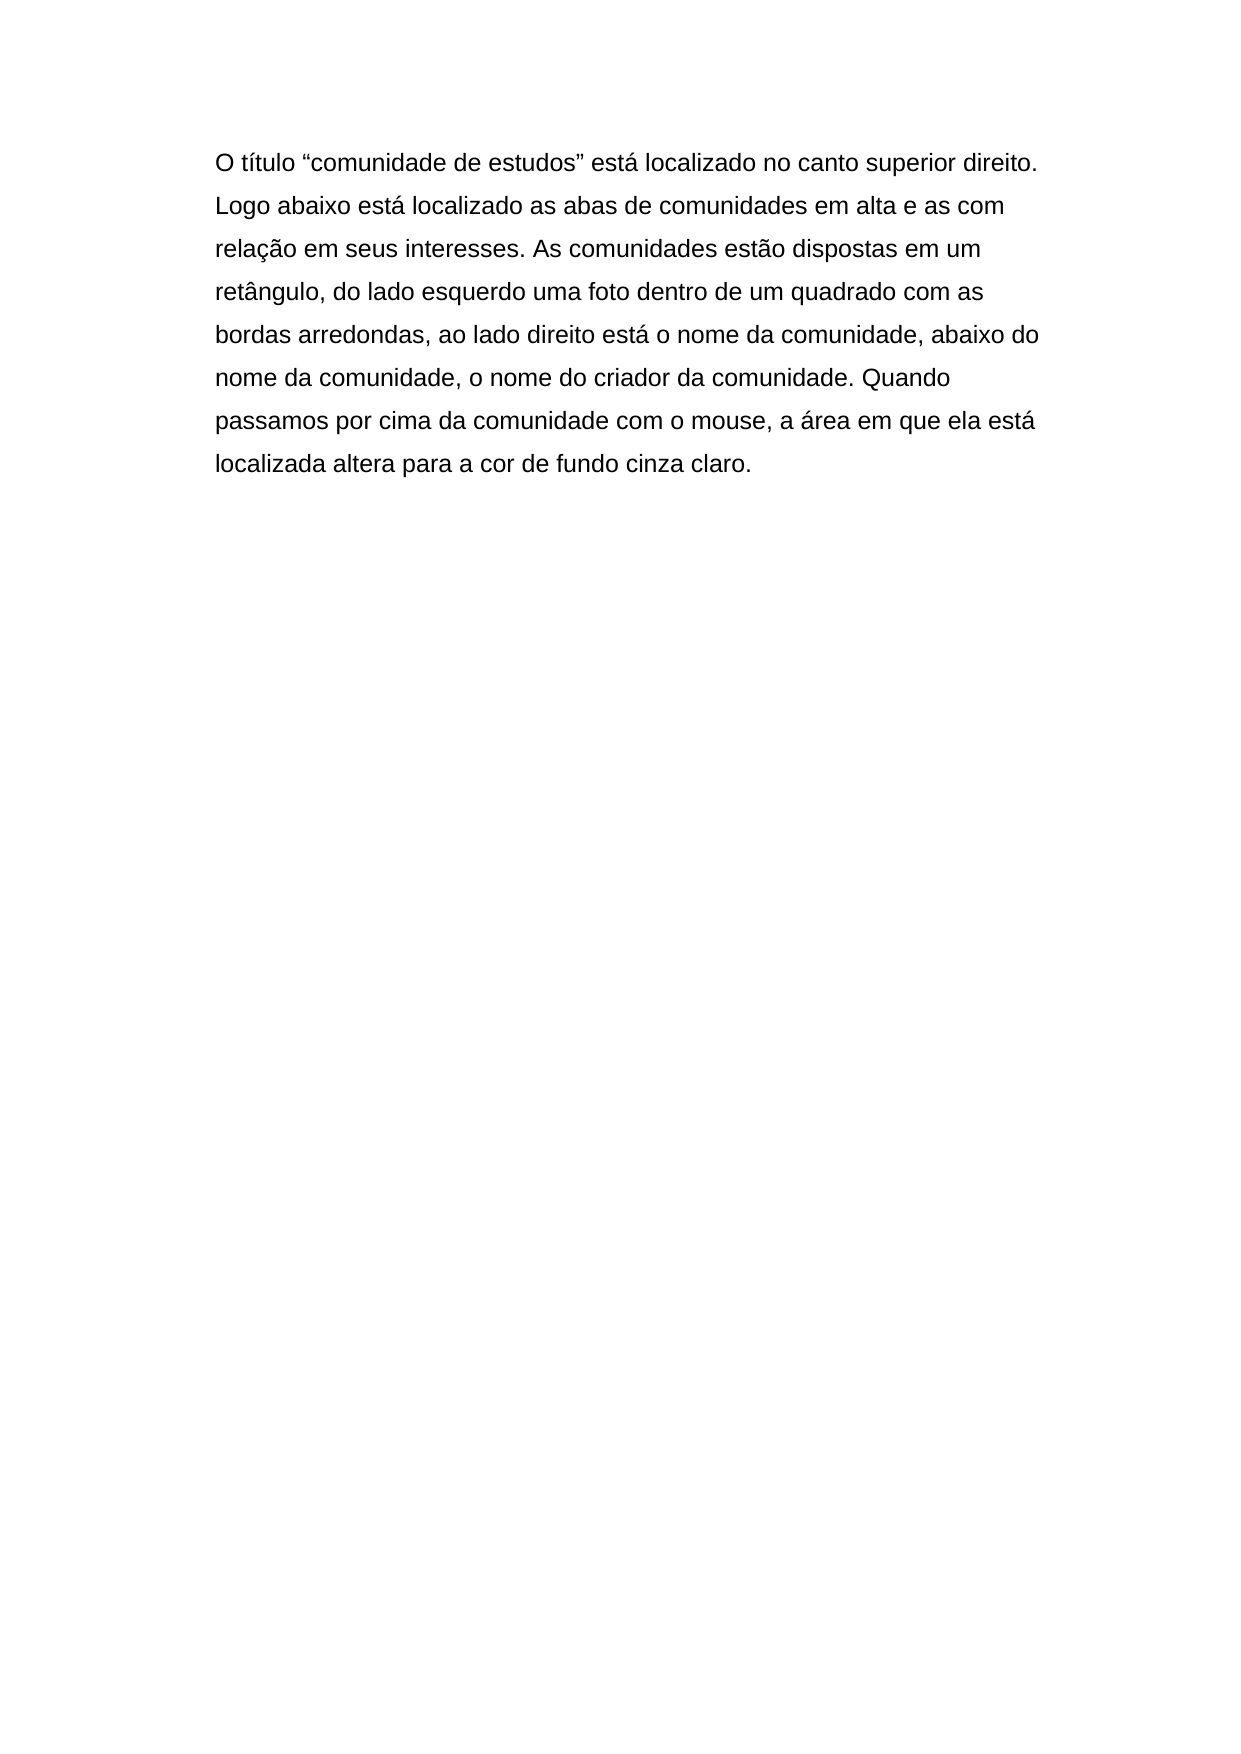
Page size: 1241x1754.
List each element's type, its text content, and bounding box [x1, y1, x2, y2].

text O título “comunidade de estudos” está localizado no canto superior direito. Logo abaixo está localizado as abas de comunidades em alta e as com relação em seus interesses. As comunidades estão dispostas em um retângulo, do lado esquerdo uma foto dentro de um quadrado com as bordas arredondas, ao lado direito está o nome da comunidade, abaixo do nome da comunidade, o nome do criador da comunidade. Quando passamos por cima da comunidade com o mouse, a área em que ela está localizada altera para a cor de fundo cinza claro. [215, 148, 1063, 478]
